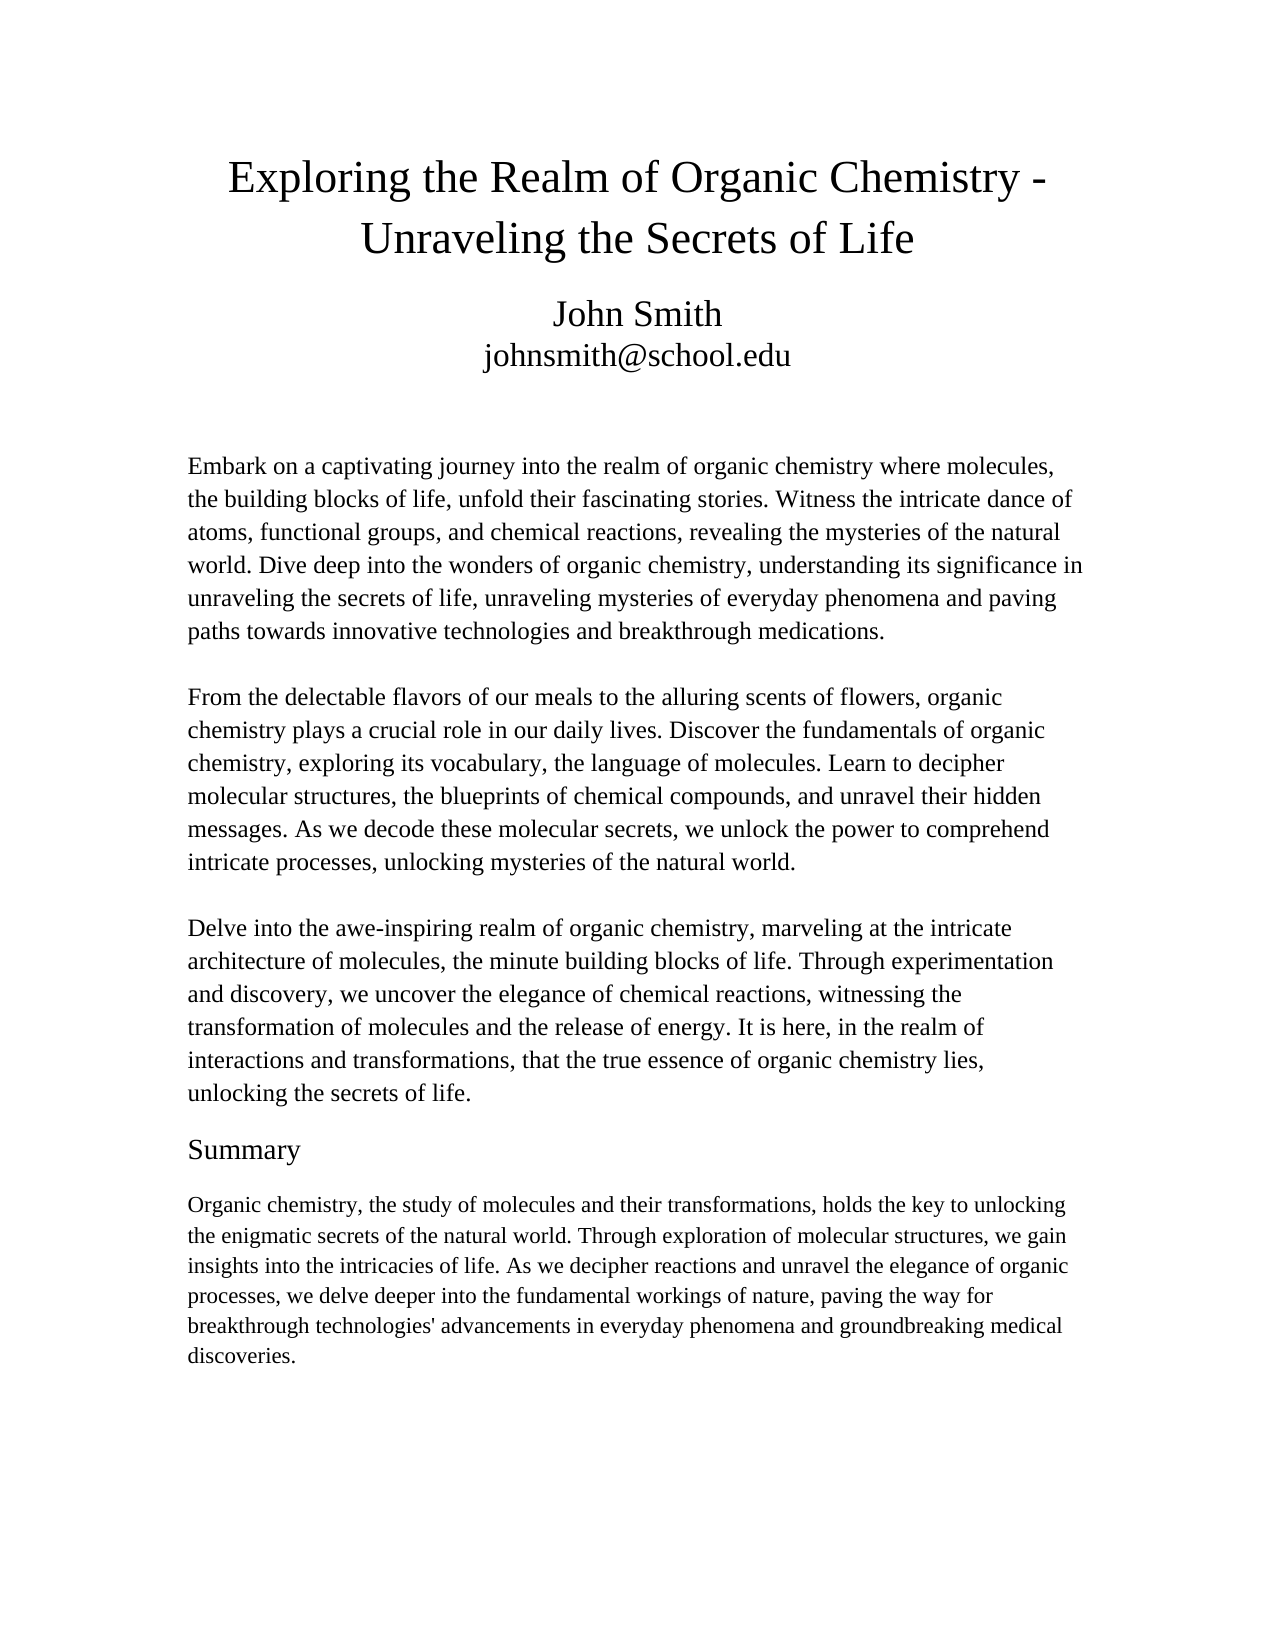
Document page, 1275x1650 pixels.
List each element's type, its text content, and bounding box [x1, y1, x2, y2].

text Organic chemistry, the study of molecules and their transformations, holds the key to unlocking the enigmatic secrets of the natural world. Through exploration of molecular structures, we gain insights into the intricacies of life. As we decipher reactions and unravel the elegance of organic processes, we delve deeper into the fundamental workings of nature, paving the way for breakthrough technologies' advancements in everyday phenomena and groundbreaking medical discoveries. [187, 1192, 1087, 1369]
text John Smith [187, 292, 1087, 335]
text Exploring the Realm of Organic Chemistry - Unraveling the Secrets of Life [187, 150, 1087, 263]
text johnsmith@school.edu [187, 335, 1087, 373]
text Summary [187, 1132, 1087, 1166]
text Embark on a captivating journey into the realm of organic chemistry where molecules, the building blocks of life, unfold their fascinating stories. Witness the intricate dance of atoms, functional groups, and chemical reactions, revealing the mysteries of the natural world. Dive deep into the wonders of organic chemistry, understanding its significance in unraveling the secrets of life, unraveling mysteries of everyday phenomena and paving paths towards innovative technologies and breakthrough medications. From the delectable flavors of our meals to the alluring scents of flowers, organic chemistry plays a crucial role in our daily lives. Discover the fundamentals of organic chemistry, exploring its vocabulary, the language of molecules. Learn to decipher molecular structures, the blueprints of chemical compounds, and unravel their hidden messages. As we decode these molecular secrets, we unlock the power to comprehend intricate processes, unlocking mysteries of the natural world. Delve into the awe-inspiring realm of organic chemistry, marveling at the intricate architecture of molecules, the minute building blocks of life. Through experimentation and discovery, we uncover the elegance of chemical reactions, witnessing the transformation of molecules and the release of energy. It is here, in the realm of interactions and transformations, that the true essence of organic chemistry lies, unlocking the secrets of life. [187, 451, 1087, 1107]
